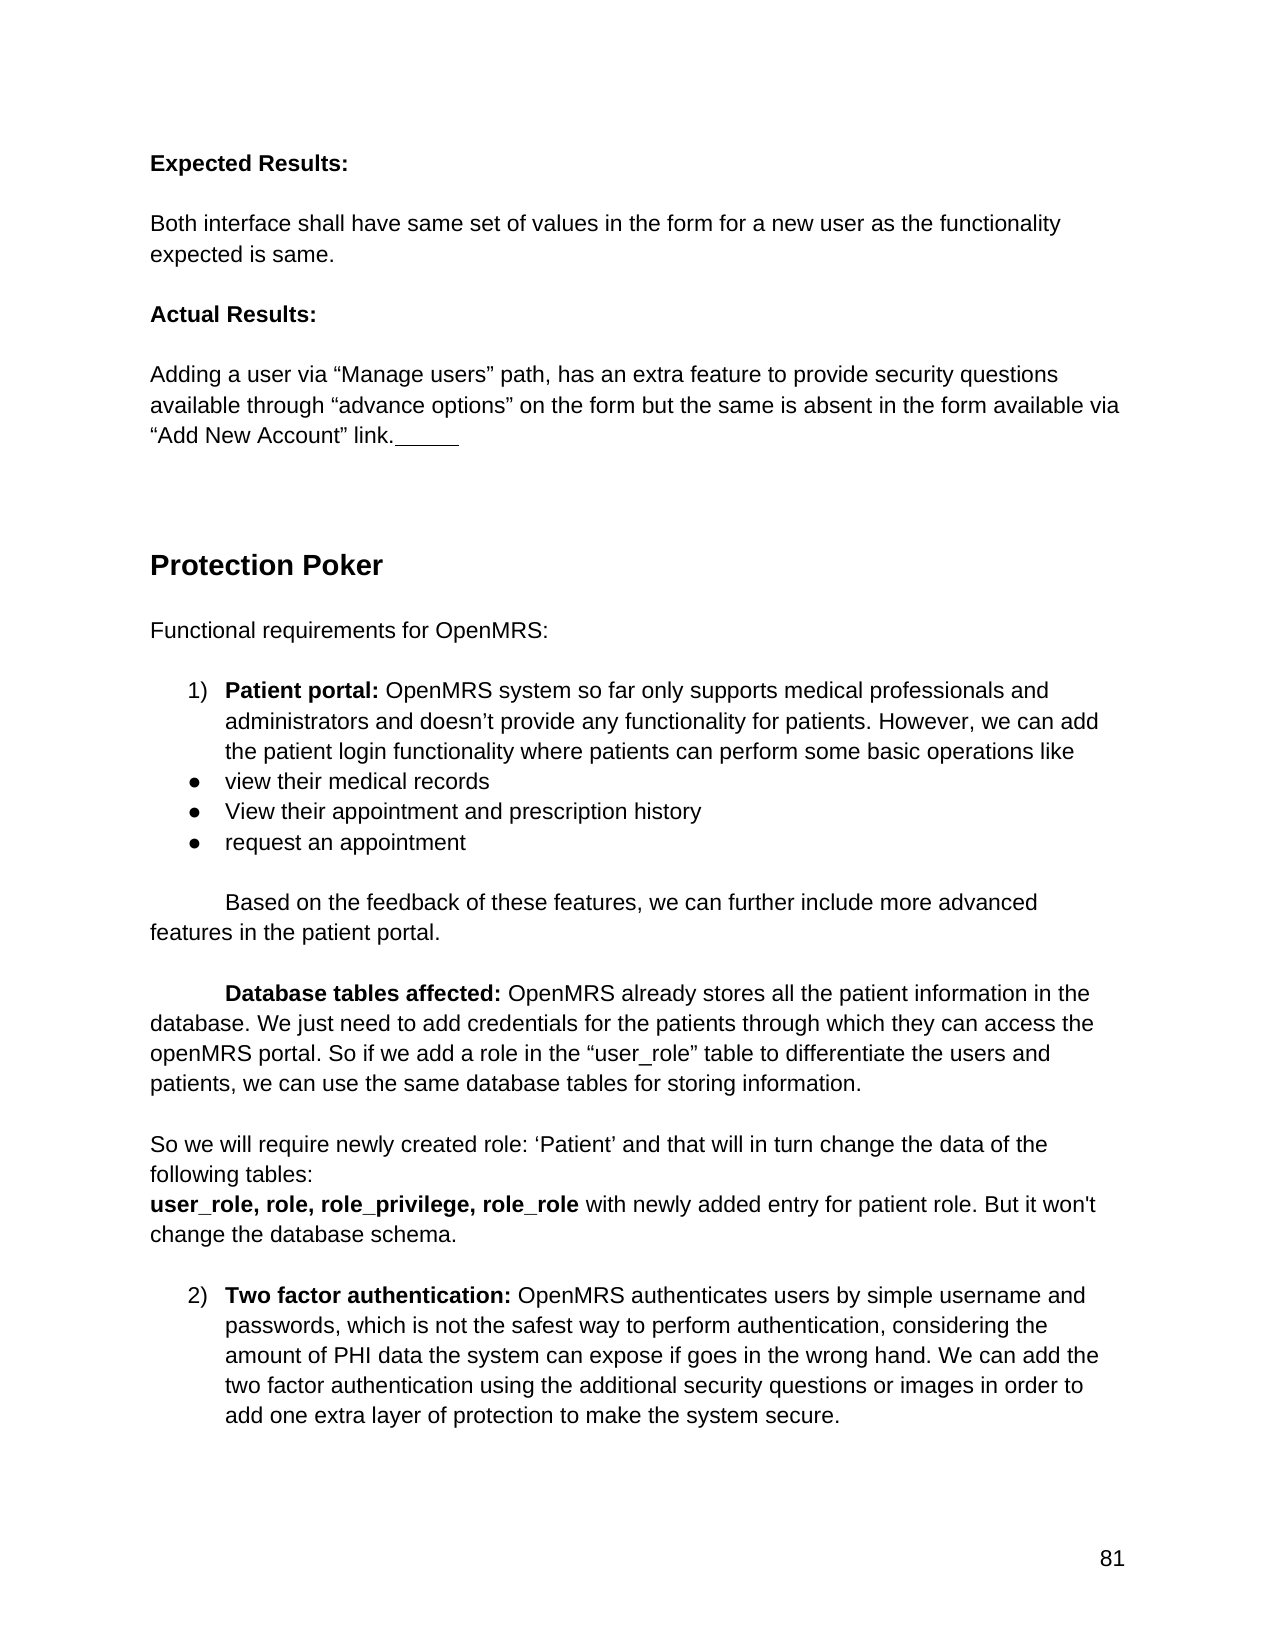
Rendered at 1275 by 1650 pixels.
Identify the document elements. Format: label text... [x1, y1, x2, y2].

text So we will require newly created role: ‘Patient’ and that will in turn change the data of the following tables: [150, 1131, 1125, 1187]
list view their medical records [187, 768, 1125, 794]
text Functional requirements for OpenMRS: [150, 617, 1125, 643]
text Adding a user via “Manage users” path, has an extra feature to provide security questions available through “advance options” on the form but the same is absent in the form available via “Add New Account” link. [150, 361, 1125, 448]
text Database tables affected: OpenMRS already stores all the patient information in the database. We just need to add credentials for the patients through which they can access the openMRS portal. So if we add a role in the “user_role” table to differentiate the users and patients, we can use the same database tables for storing information. [150, 979, 1125, 1097]
text Actual Results: [150, 301, 1125, 327]
list Patient portal: OpenMRS system so far only supports medical professionals and administrators and doesn’t provide any functionality for patients. However, we can add the patient login functionality where patients can perform some basic operations like [187, 677, 1125, 764]
text Based on the feedback of these features, we can further include more advanced features in the patient portal. [150, 889, 1125, 946]
list request an appointment [187, 828, 1125, 855]
list View their appointment and prescription history [187, 798, 1125, 825]
text Expected Results: [150, 150, 1125, 176]
text Protection Poker [150, 548, 1125, 582]
list Two factor authentication: OpenMRS authenticates users by simple username and passwords, which is not the safest way to perform authentication, considering the amount of PHI data the system can expose if goes in the wrong hand. We can add the two factor authentication using the additional security questions or images in order to add one extra layer of protection to make the system secure. [187, 1282, 1125, 1429]
text user_role, role, role_privilege, role_role with newly added entry for patient role. But it won't change the database schema. [150, 1191, 1125, 1248]
text Both interface shall have same set of values in the form for a new user as the functionality expected is same. [150, 210, 1125, 267]
